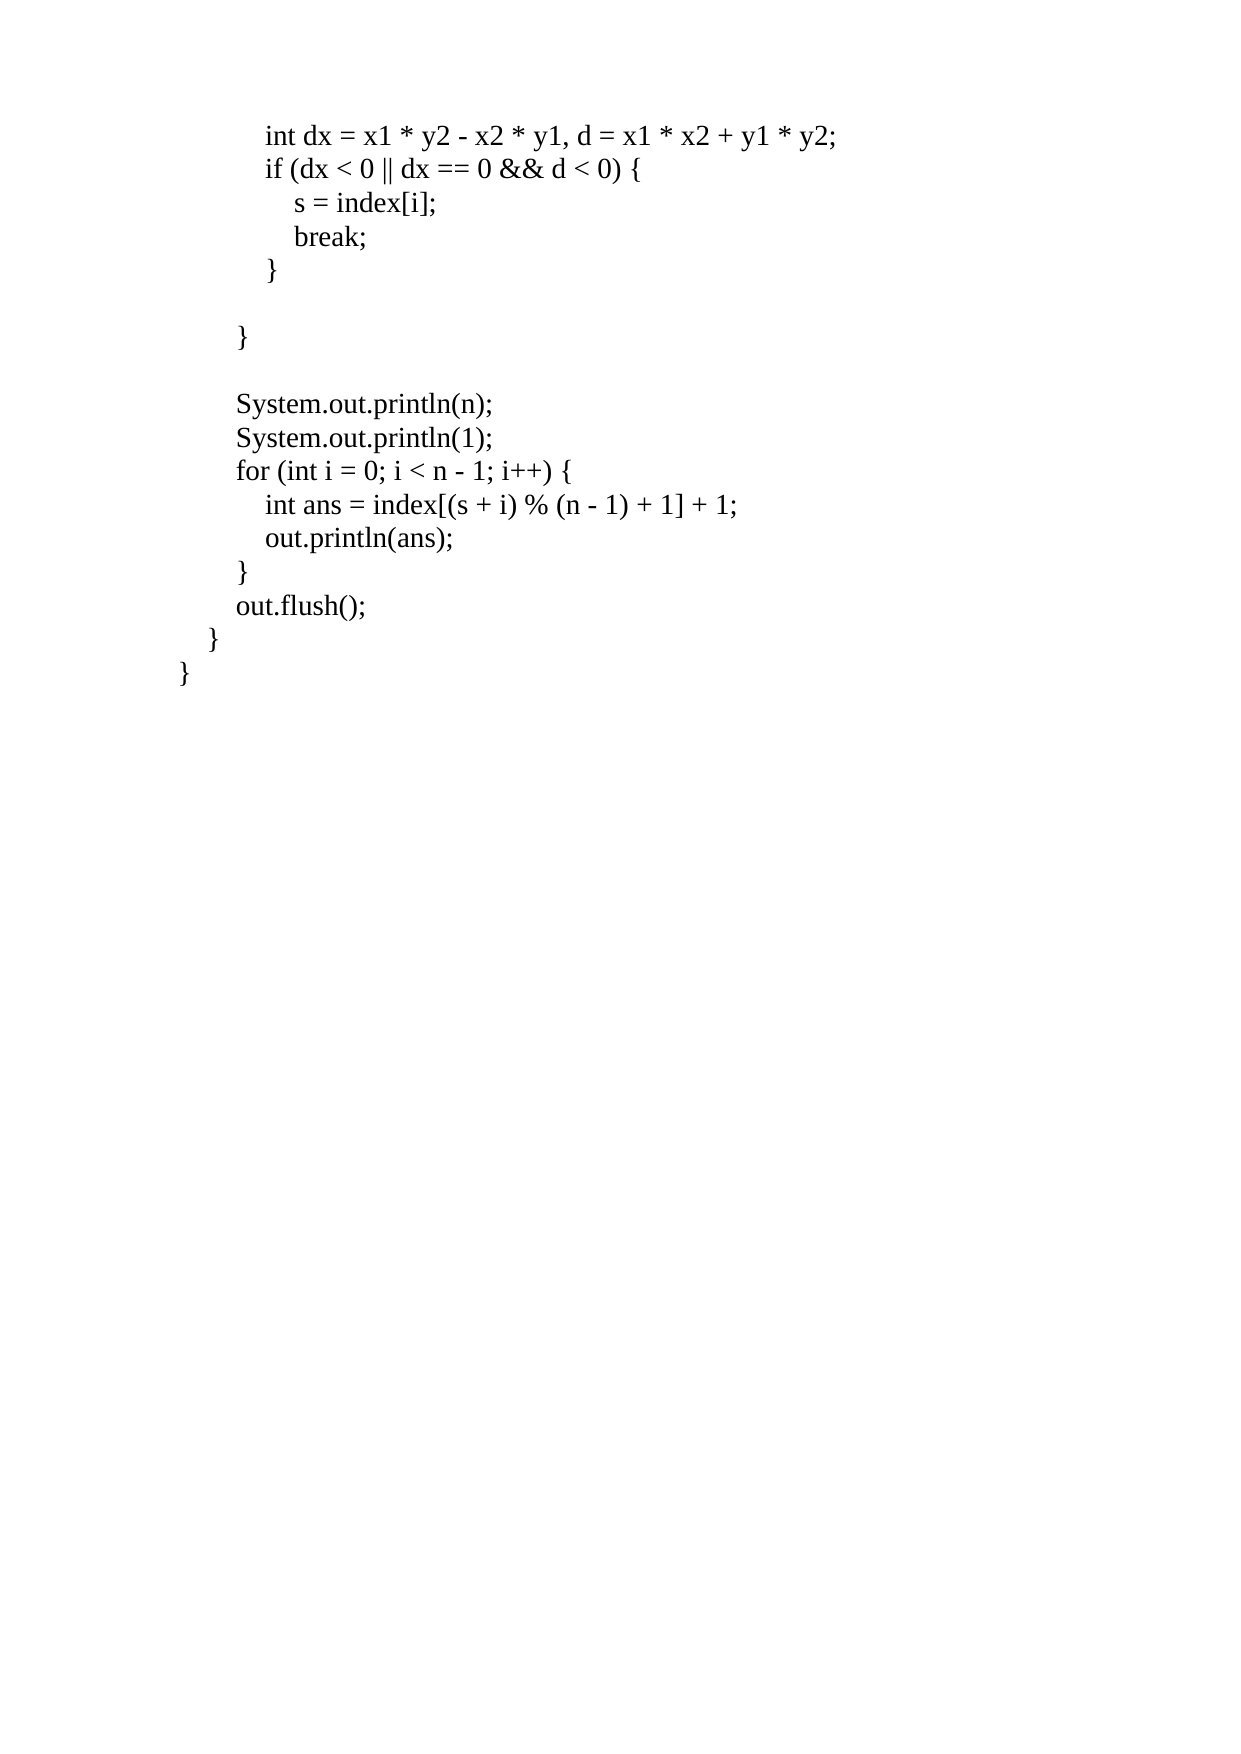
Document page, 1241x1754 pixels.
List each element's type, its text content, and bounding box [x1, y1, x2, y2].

text out.flush(); [177, 588, 1152, 621]
text } [177, 655, 1152, 688]
text } [177, 319, 1152, 353]
text break; [177, 219, 1152, 252]
text out.println(ans); [177, 521, 1152, 554]
text if (dx < 0 || dx == 0 && d < 0) { [177, 152, 1152, 185]
text } [177, 554, 1152, 588]
text int ans = index[(s + i) % (n - 1) + 1] + 1; [177, 487, 1152, 521]
text } [177, 621, 1152, 655]
text System.out.println(1); [177, 420, 1152, 453]
text int dx = x1 * y2 - x2 * y1, d = x1 * x2 + y1 * y2; [177, 118, 1152, 152]
text s = index[i]; [177, 185, 1152, 219]
text System.out.println(n); [177, 386, 1152, 420]
text for (int i = 0; i < n - 1; i++) { [177, 453, 1152, 487]
text } [177, 252, 1152, 286]
